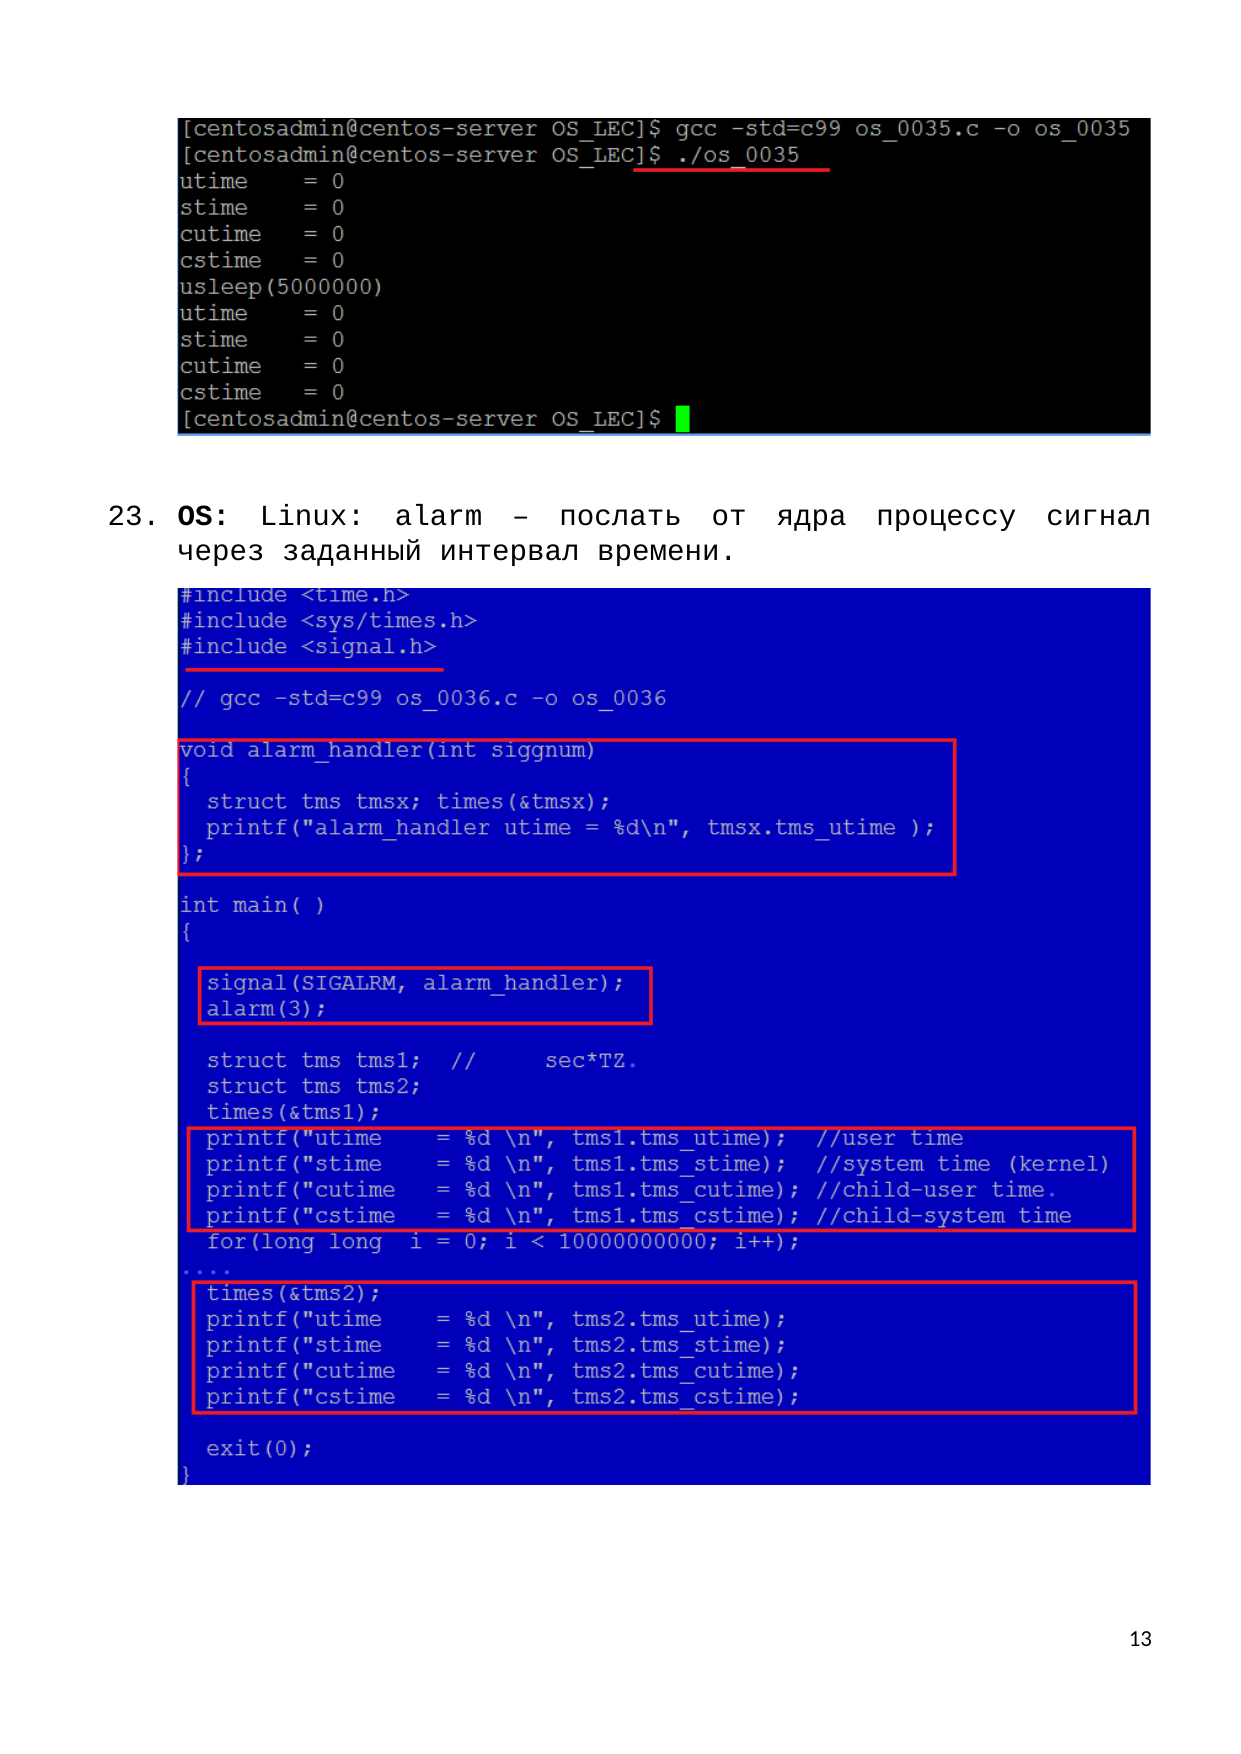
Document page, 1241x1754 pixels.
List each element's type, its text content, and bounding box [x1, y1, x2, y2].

list OS: Linux: alarm – послать от ядра процессу сигнал через заданный интервал времени. [177, 501, 1152, 569]
picture [177, 588, 1151, 1485]
picture [177, 118, 1151, 436]
